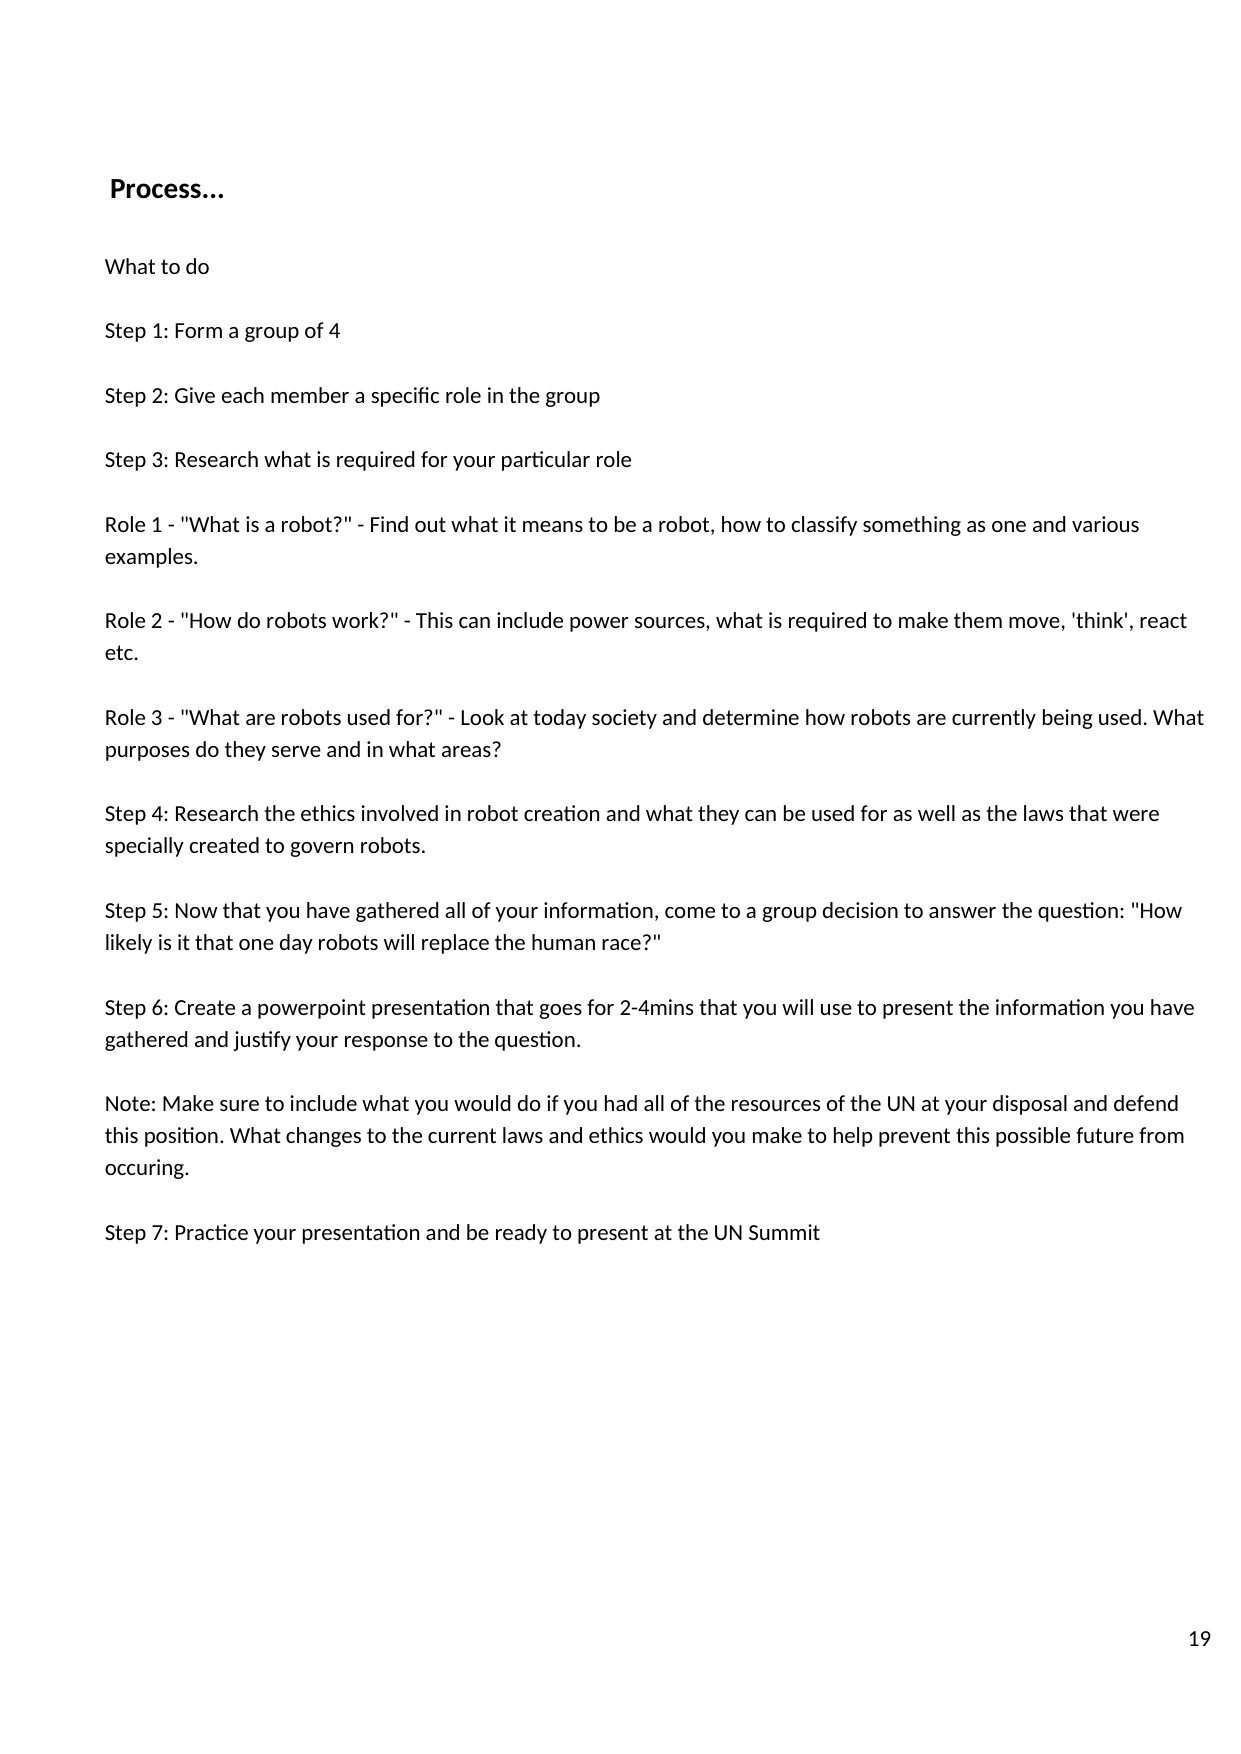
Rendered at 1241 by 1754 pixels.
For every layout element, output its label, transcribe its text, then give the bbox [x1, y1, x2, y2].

list Step 2: Give each member a specific role in the group [104, 381, 1211, 409]
list Role 2 - "How do robots work?" - This can include power sources, what is required to make them move, 'think', react etc. [104, 606, 1211, 667]
list What to do [104, 252, 1211, 280]
list Step 5: Now that you have gathered all of your information, come to a group decision to answer the question: "How likely is it that one day robots will replace the human race?" [104, 896, 1211, 956]
list Step 7: Practice your presentation and be ready to present at the UN Summit [104, 1218, 1211, 1246]
list Note: Make sure to include what you would do if you had all of the resources of the UN at your disposal and defend this position. What changes to the current laws and ethics would you make to help prevent this possible future from occuring. [104, 1089, 1211, 1182]
list Step 3: Research what is required for your particular role [104, 445, 1211, 473]
list Step 4: Research the ethics involved in robot creation and what they can be used for as well as the laws that were specially created to govern robots. [104, 799, 1211, 860]
list Role 3 - "What are robots used for?" - Look at today society and determine how robots are currently being used. What purposes do they serve and in what areas? [104, 703, 1211, 763]
list Step 1: Form a group of 4 [104, 317, 1211, 345]
list Step 6: Create a powerpoint presentation that goes for 2-4mins that you will use to present the information you have gathered and justify your response to the question. [104, 993, 1211, 1053]
list Role 1 - "What is a robot?" - Find out what it means to be a robot, how to classify something as one and various examples. [104, 510, 1211, 570]
list Process... [104, 170, 1211, 206]
